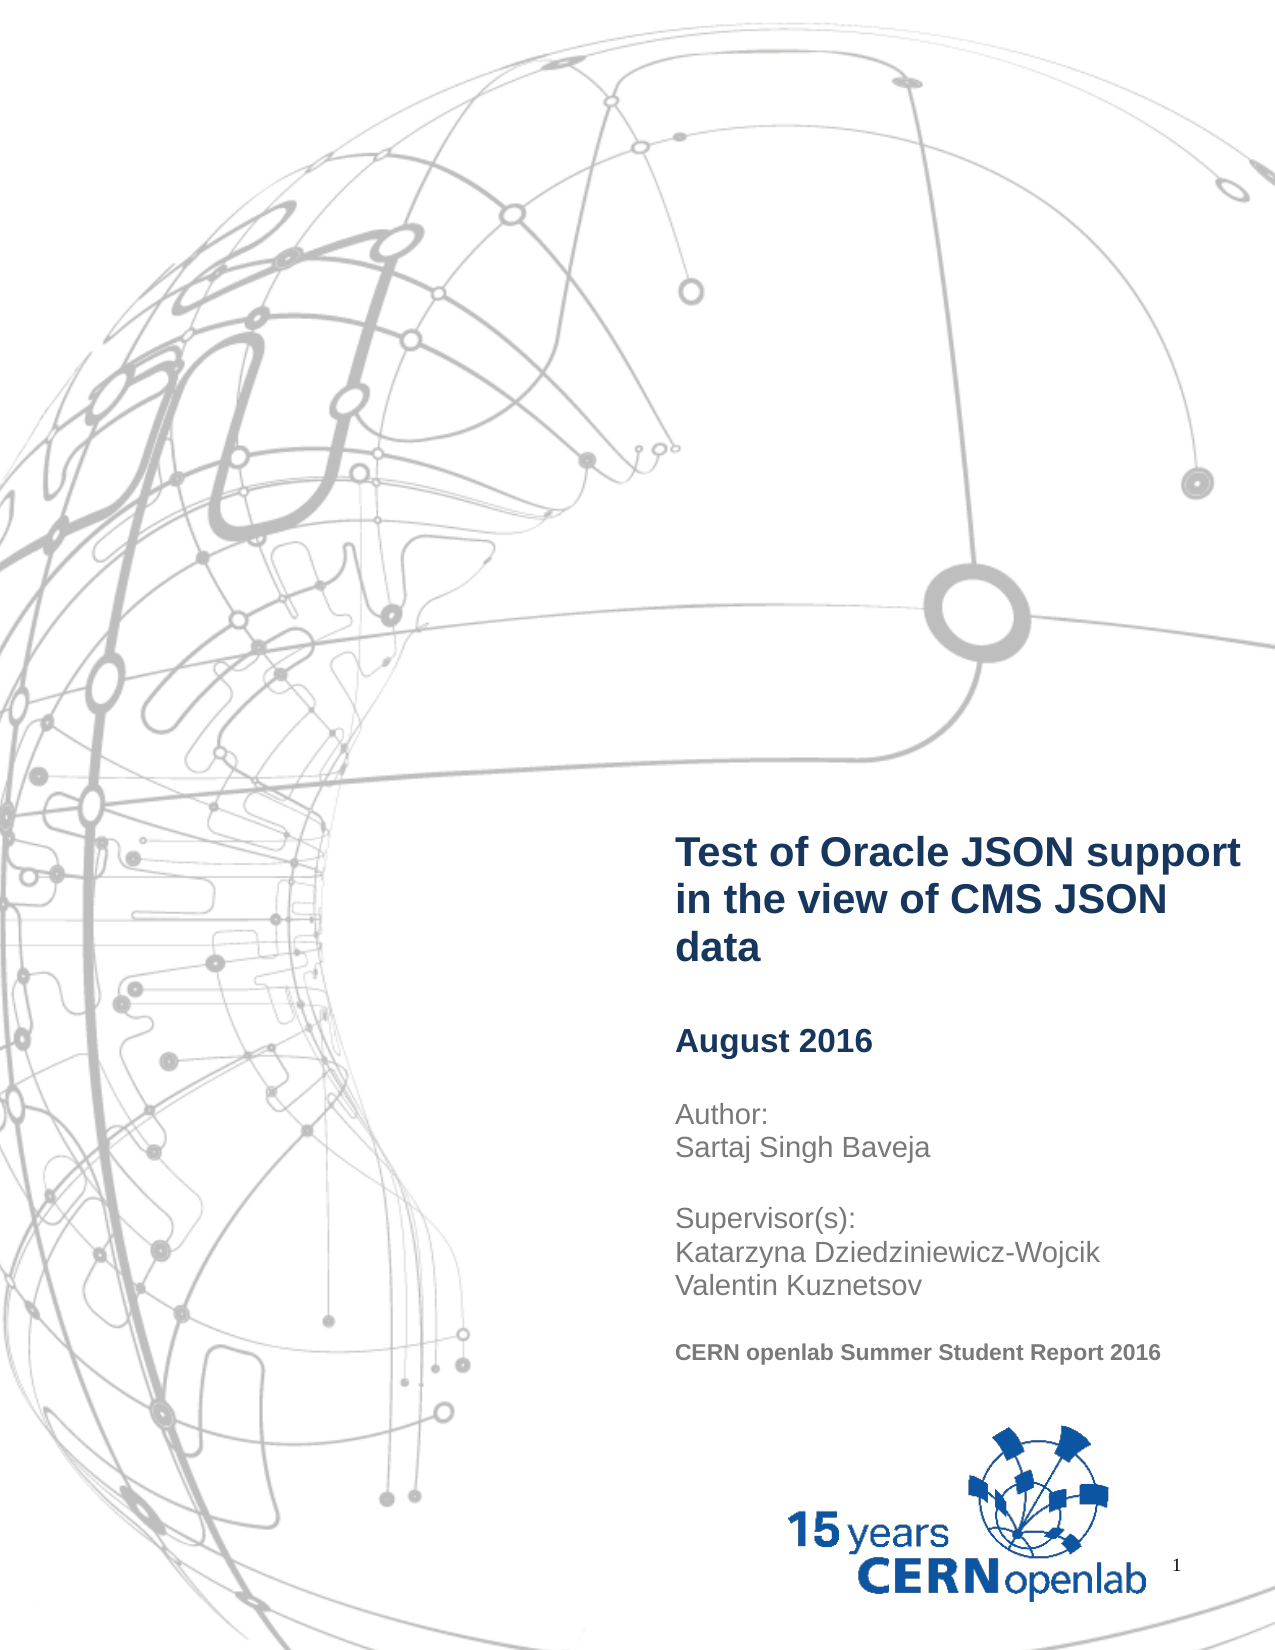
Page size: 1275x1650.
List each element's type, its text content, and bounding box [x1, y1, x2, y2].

subtitle Sartaj Singh Baveja [675, 1130, 1275, 1164]
subtitle A 4th Year StudentCERN openlab Summer Student Report 2016 [675, 1339, 1275, 1366]
title Style Guidelines for Final Year Project ReportsTest of Oracle JSON support in the view of CMS JSON data [675, 827, 1275, 971]
picture [0, 0, 1275, 1650]
subtitle Supervisor(s): [675, 1201, 1275, 1235]
subtitle Valentin Kuznetsov [675, 1268, 1275, 1302]
subtitle August 2016 [675, 1021, 1275, 1059]
subtitle Katarzyna Dziedziniewicz-Wojcik [675, 1235, 1275, 1268]
subtitle Author: [675, 1097, 1275, 1130]
